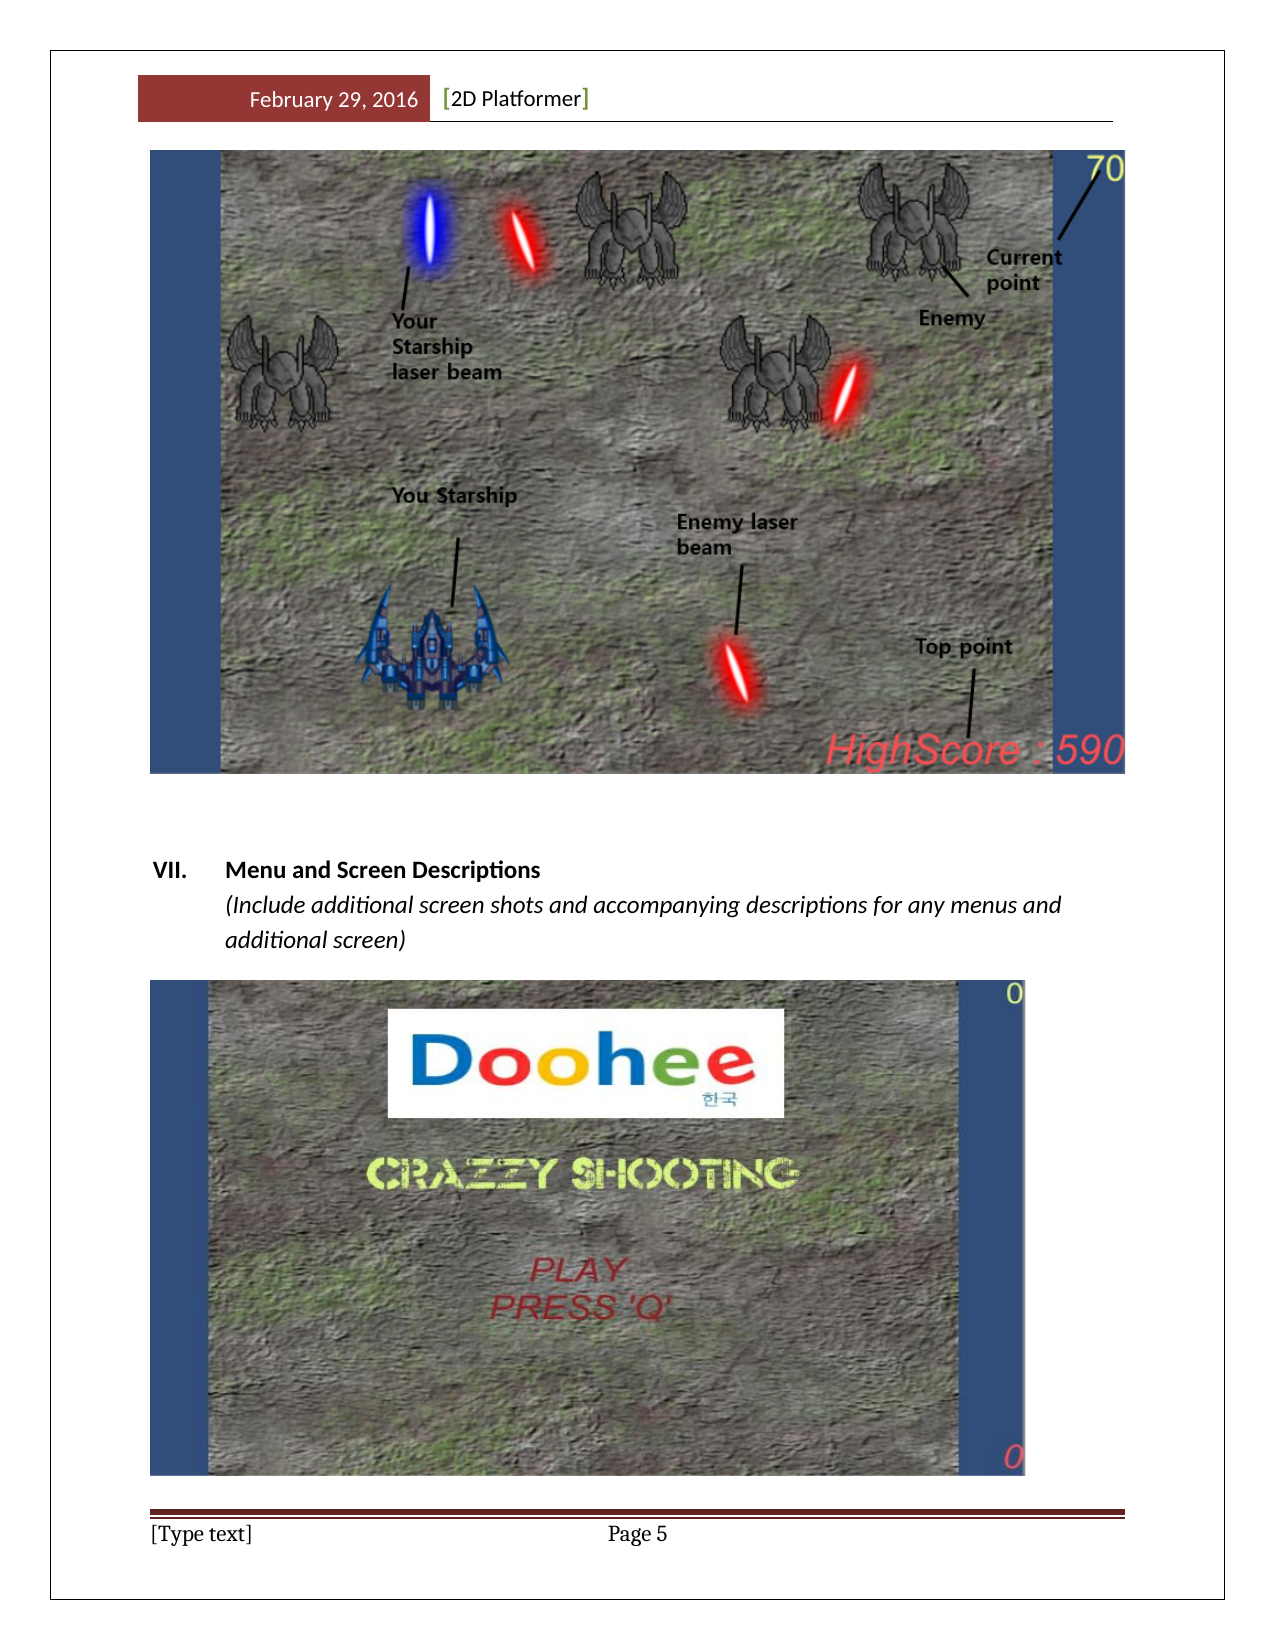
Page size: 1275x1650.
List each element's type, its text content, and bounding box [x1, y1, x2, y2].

list Menu and Screen Descriptions [187, 854, 1125, 884]
picture [150, 980, 1026, 1476]
list (Include additional screen shots and accompanying descriptions for any menus and additional screen) [225, 889, 1125, 954]
picture [150, 150, 1125, 774]
